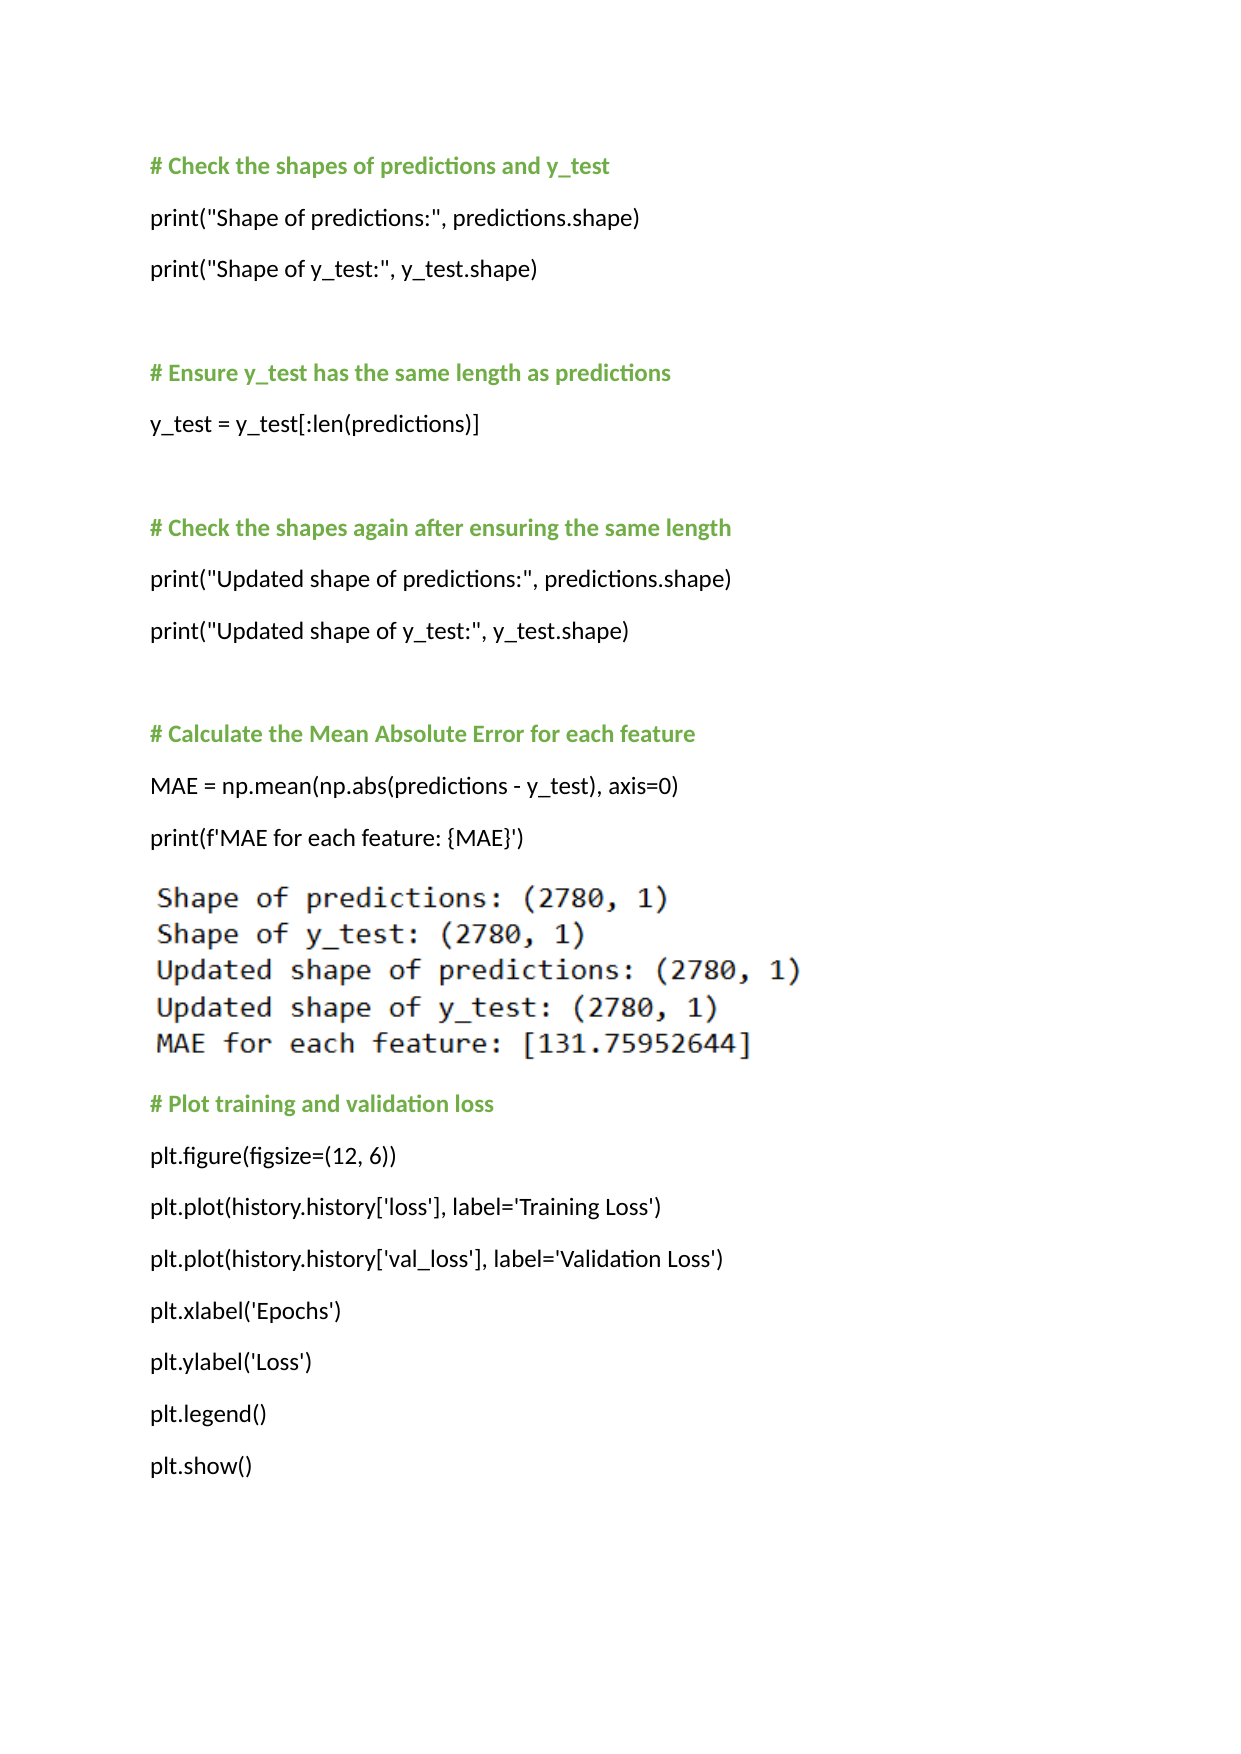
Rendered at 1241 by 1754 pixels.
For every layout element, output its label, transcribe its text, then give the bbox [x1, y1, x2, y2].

text y_test = y_test[:len(predictions)] [150, 408, 1090, 439]
text plt.legend() [150, 1398, 1090, 1429]
text MAE = np.mean(np.abs(predictions - y_test), axis=0) [150, 770, 1090, 801]
text # Check the shapes of predictions and y_test [150, 150, 1090, 181]
text plt.show() [150, 1450, 1090, 1480]
text print("Shape of predictions:", predictions.shape) [150, 202, 1090, 232]
text # Ensure y_test has the same length as predictions [150, 357, 1090, 387]
text print("Updated shape of predictions:", predictions.shape) [150, 563, 1090, 594]
text print("Updated shape of y_test:", y_test.shape) [150, 615, 1090, 646]
text plt.plot(history.history['val_loss'], label='Validation Loss') [150, 1243, 1090, 1274]
text plt.xlabel('Epochs') [150, 1295, 1090, 1325]
picture [150, 873, 815, 1067]
text print(f'MAE for each feature: {MAE}') [150, 822, 1090, 852]
text print("Shape of y_test:", y_test.shape) [150, 253, 1090, 284]
text plt.plot(history.history['loss'], label='Training Loss') [150, 1192, 1090, 1222]
text # Plot training and validation loss [150, 1088, 1090, 1119]
text # Calculate the Mean Absolute Error for each feature [150, 718, 1090, 749]
text plt.ylabel('Loss') [150, 1347, 1090, 1377]
text plt.figure(figsize=(12, 6)) [150, 1140, 1090, 1170]
text # Check the shapes again after ensuring the same length [150, 512, 1090, 542]
